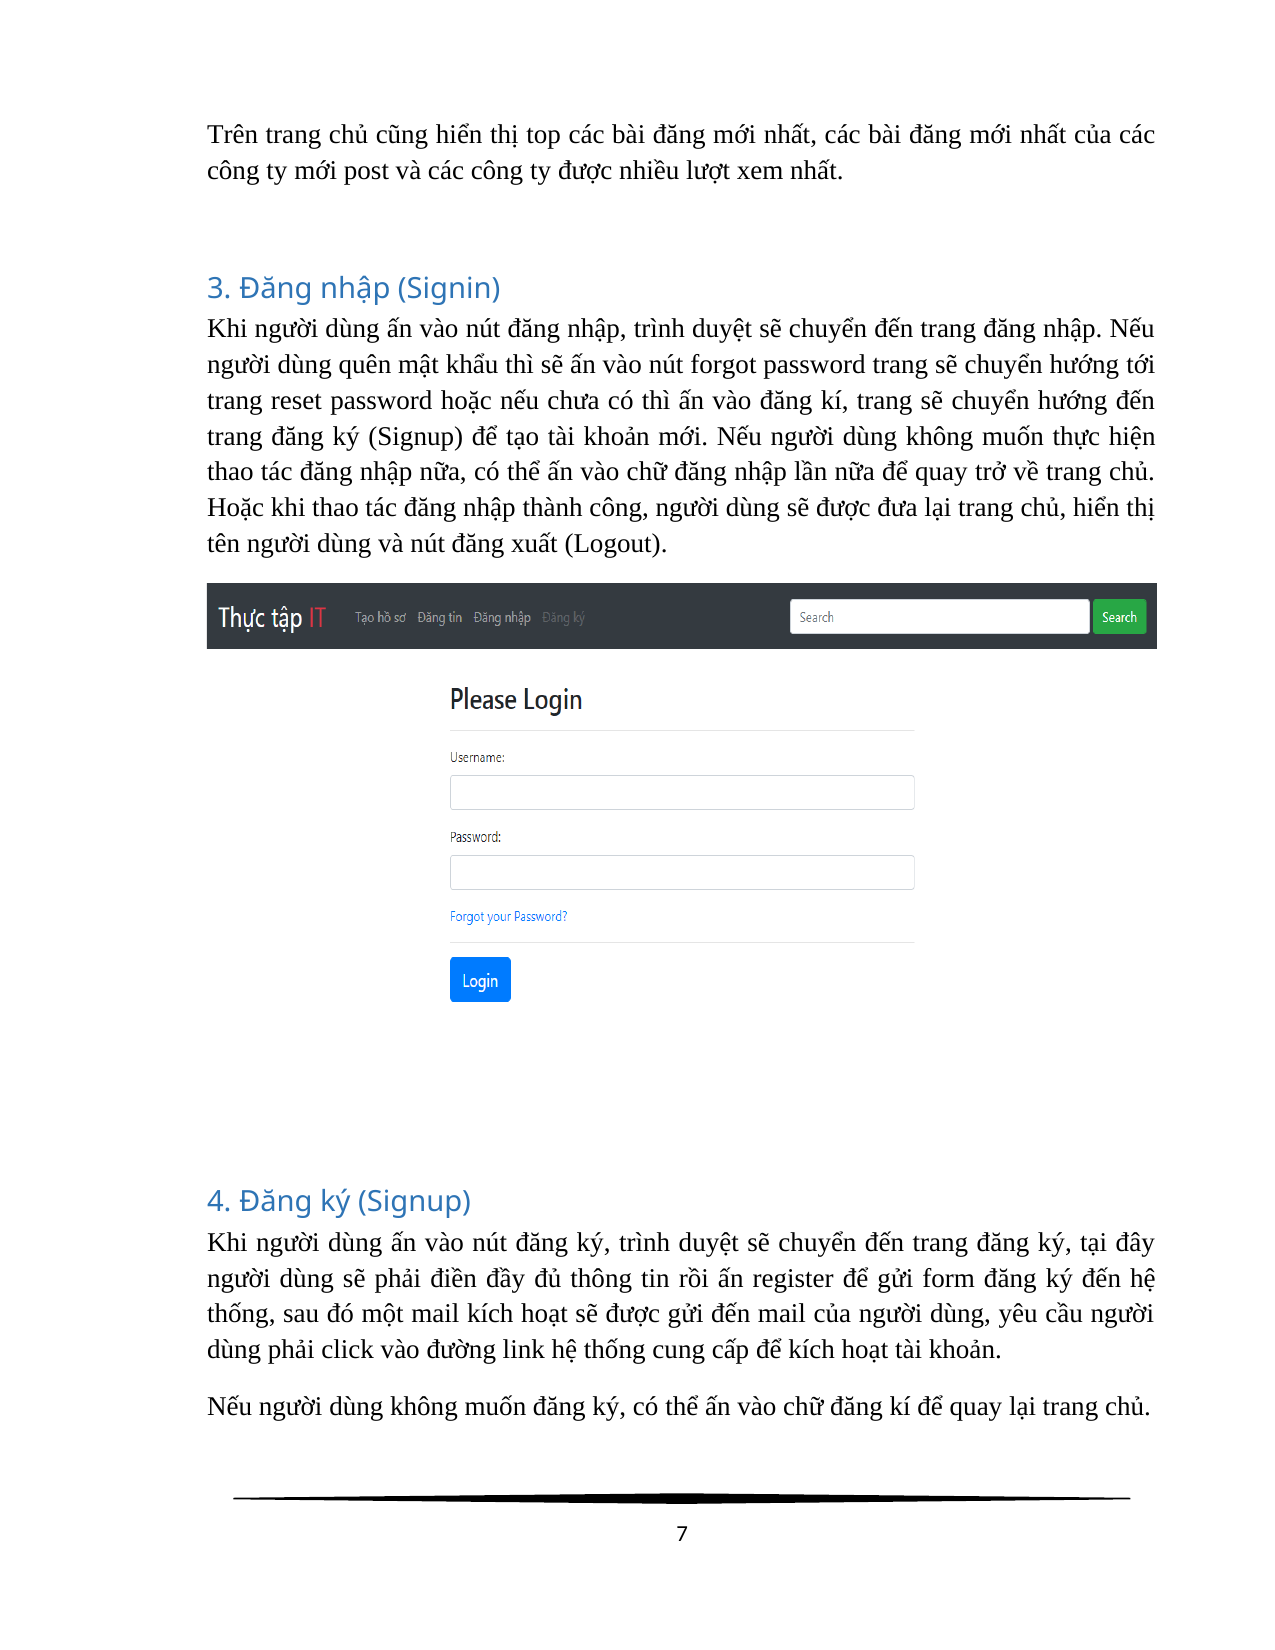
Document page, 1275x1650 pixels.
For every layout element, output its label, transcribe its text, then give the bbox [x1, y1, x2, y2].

text Trên trang chủ cũng hiển thị top các bài đăng mới nhất, các bài đăng mới nhất của các công ty mới post và các công ty được nhiều lượt xem nhất. [207, 118, 1157, 185]
text Nếu người dùng không muốn đăng ký, có thể ấn vào chữ đăng kí để quay lại trang chủ. [207, 1390, 1157, 1421]
picture [206, 583, 1157, 1156]
text Khi người dùng ấn vào nút đăng nhập, trình duyệt sẽ chuyển đến trang đăng nhập. Nếu người dùng quên mật khẩu thì sẽ ấn vào nút forgot password trang sẽ chuyển hướng tới trang reset password hoặc nếu chưa có thì ấn vào đăng kí, trang sẽ chuyển hướng đến trang đăng ký (Signup) để tạo tài khoản mới. Nếu người dùng không muốn thực hiện thao tác đăng nhập nữa, có thể ấn vào chữ đăng nhập lần nữa để quay trở về trang chủ. Hoặc khi thao tác đăng nhập thành công, người dùng sẽ được đưa lại trang chủ, hiển thị tên người dùng và nút đăng xuất (Logout). [207, 313, 1157, 558]
subtitle 4. Đăng ký (Signup) [207, 1180, 1157, 1220]
subtitle 3. Đăng nhập (Signin) [207, 267, 1157, 307]
text Khi người dùng ấn vào nút đăng ký, trình duyệt sẽ chuyển đến trang đăng ký, tại đây người dùng sẽ phải điền đầy đủ thông tin rồi ấn register để gửi form đăng ký đến hệ thống, sau đó một mail kích hoạt sẽ được gửi đến mail của người dùng, yêu cầu người dùng phải click vào đường link hệ thống cung cấp để kích hoạt tài khoản. [207, 1226, 1157, 1364]
